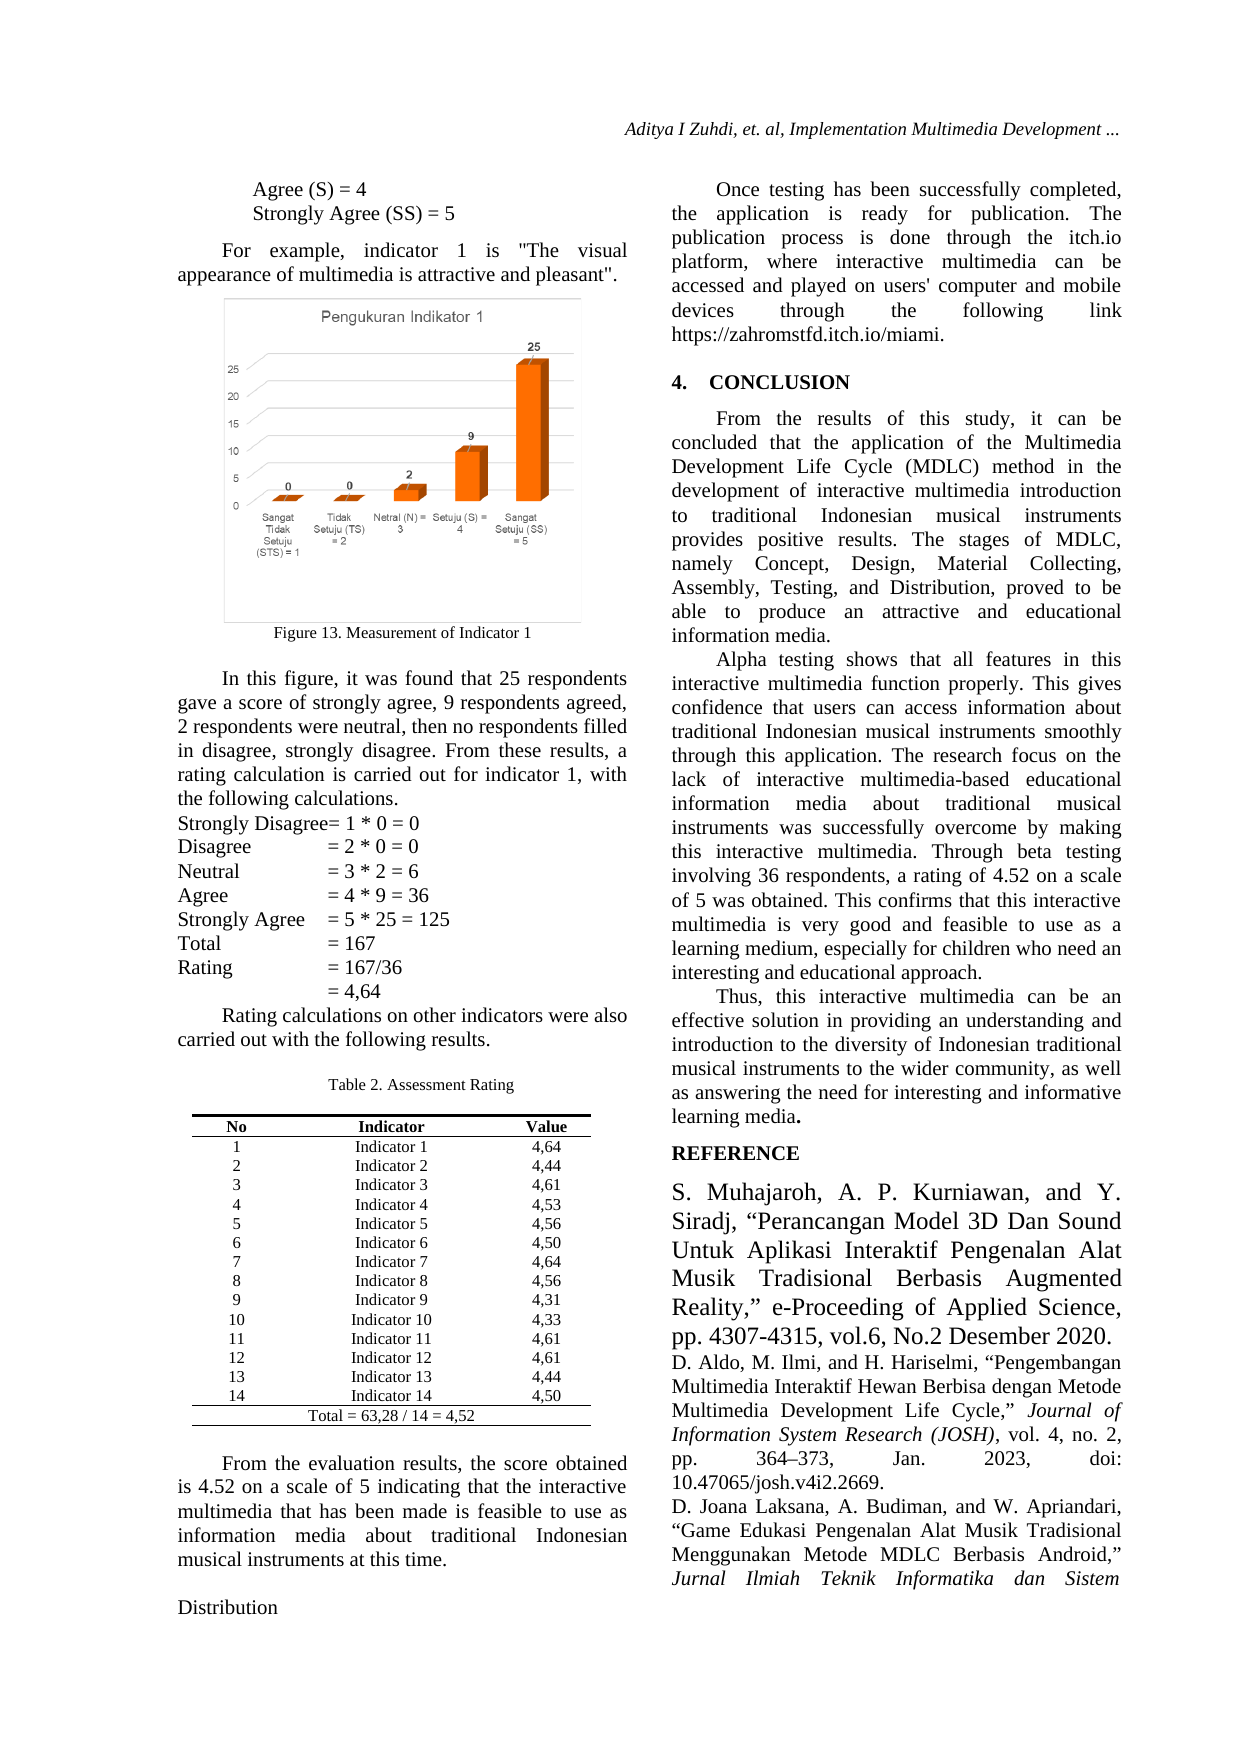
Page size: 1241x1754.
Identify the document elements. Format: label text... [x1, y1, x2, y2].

table_header No [192, 1117, 281, 1136]
table_cell 4,33 [502, 1309, 591, 1328]
table_cell Indicator 5 [281, 1214, 502, 1233]
table_cell Indicator 14 [281, 1386, 502, 1405]
text Rating calculations on other indicators were also carried out with the following results. [177, 1003, 628, 1051]
table_cell 4,61 [502, 1175, 591, 1194]
text Strongly Agree = 5 * 25 = 125 [177, 907, 628, 931]
text Strongly Disagree= 1 * 0 = 0 [177, 810, 628, 834]
text Rating = 167/36 [177, 955, 628, 979]
text Distribution [177, 1595, 628, 1619]
text Agree (S) = 4 [177, 177, 628, 201]
table_cell 11 [192, 1329, 281, 1348]
text From the results of this study, it can be concluded that the application of the Multimedia Development Life Cycle (MDLC) method in the development of interactive multimedia introduction to traditional Indonesian musical instruments provides positive results. The stages of MDLC, namely Concept, Design, Material Collecting, Assembly, Testing, and Distribution, proved to be able to produce an attractive and educational information media. [671, 406, 1122, 647]
table_header Indicator [281, 1117, 502, 1136]
table_cell 4,50 [502, 1233, 591, 1252]
table_cell Indicator 3 [281, 1175, 502, 1194]
table_cell 4,56 [502, 1214, 591, 1233]
text Thus, this interactive multimedia can be an effective solution in providing an understanding and introduction to the diversity of Indonesian traditional musical instruments to the wider community, as well as answering the need for interesting and informative learning media. [671, 984, 1122, 1128]
table_cell Indicator 4 [281, 1194, 502, 1213]
text Total = 167 [177, 931, 628, 955]
text Figure 13. Measurement of Indicator 1 [177, 623, 628, 642]
text Table 2. Assessment Rating [177, 1075, 628, 1094]
table_cell 4,64 [502, 1252, 591, 1271]
text For example, indicator 1 is "The visual appearance of multimedia is attractive and pleasant". [177, 238, 628, 286]
picture [223, 298, 582, 623]
table_cell 4,44 [502, 1156, 591, 1175]
table_cell Total = 63,28 / 14 = 4,52 [192, 1406, 591, 1425]
table_cell 9 [192, 1290, 281, 1309]
text Once testing has been successfully completed, the application is ready for publication. The publication process is done through the itch.io platform, where interactive multimedia can be accessed and played on users' computer and mobile devices through the following link https://zahromstfd.itch.io/miami. [671, 177, 1122, 346]
text REFERENCE [671, 1141, 1122, 1165]
table_cell 14 [192, 1386, 281, 1405]
table_cell Indicator 6 [281, 1233, 502, 1252]
text Agree = 4 * 9 = 36 [177, 883, 628, 907]
table_cell 12 [192, 1348, 281, 1367]
subtitle CONCLUSION [671, 370, 1122, 394]
table_cell 4,31 [502, 1290, 591, 1309]
table_cell Indicator 13 [281, 1367, 502, 1386]
table_cell Indicator 12 [281, 1348, 502, 1367]
table_cell 7 [192, 1252, 281, 1271]
table_cell 4,61 [502, 1329, 591, 1348]
table_cell Indicator 7 [281, 1252, 502, 1271]
table_cell 8 [192, 1271, 281, 1290]
text = 4,64 [162, 979, 628, 1003]
table_cell 13 [192, 1367, 281, 1386]
text Alpha testing shows that all features in this interactive multimedia function properly. This gives confidence that users can access information about traditional Indonesian musical instruments smoothly through this application. The research focus on the lack of interactive multimedia-based educational information media about traditional musical instruments was successfully overcome by making this interactive multimedia. Through beta testing involving 36 respondents, a rating of 4.52 on a scale of 5 was obtained. This confirms that this interactive multimedia is very good and feasible to use as a learning medium, especially for children who need an interesting and educational approach. [671, 647, 1122, 984]
table_cell 6 [192, 1233, 281, 1252]
table_cell 4,50 [502, 1386, 591, 1405]
text Neutral = 3 * 2 = 6 [177, 858, 628, 883]
table_cell Indicator 8 [281, 1271, 502, 1290]
table_cell 4,61 [502, 1348, 591, 1367]
table_cell Indicator 9 [281, 1290, 502, 1309]
table_cell Indicator 1 [281, 1137, 502, 1156]
text From the evaluation results, the score obtained is 4.52 on a scale of 5 indicating that the interactive multimedia that has been made is feasible to use as information media about traditional Indonesian musical instruments at this time. [177, 1450, 628, 1571]
table_cell 4,56 [502, 1271, 591, 1290]
table_cell 4 [192, 1194, 281, 1213]
table_cell 1 [192, 1137, 281, 1156]
table_cell 3 [192, 1175, 281, 1194]
table_cell 4,44 [502, 1367, 591, 1386]
text Disagree = 2 * 0 = 0 [177, 834, 628, 858]
table_cell Indicator 10 [281, 1309, 502, 1328]
table_cell Indicator 11 [281, 1329, 502, 1348]
table_header Value [502, 1117, 591, 1136]
table_cell 5 [192, 1214, 281, 1233]
table_cell Indicator 2 [281, 1156, 502, 1175]
table_cell 4,64 [502, 1137, 591, 1156]
table_cell 10 [192, 1309, 281, 1328]
text Strongly Agree (SS) = 5 [177, 201, 628, 225]
table_cell 2 [192, 1156, 281, 1175]
text In this figure, it was found that 25 respondents gave a score of strongly agree, 9 respondents agreed, 2 respondents were neutral, then no respondents filled in disagree, strongly disagree. From these results, a rating calculation is carried out for indicator 1, with the following calculations. [177, 666, 628, 810]
table_cell 4,53 [502, 1194, 591, 1213]
